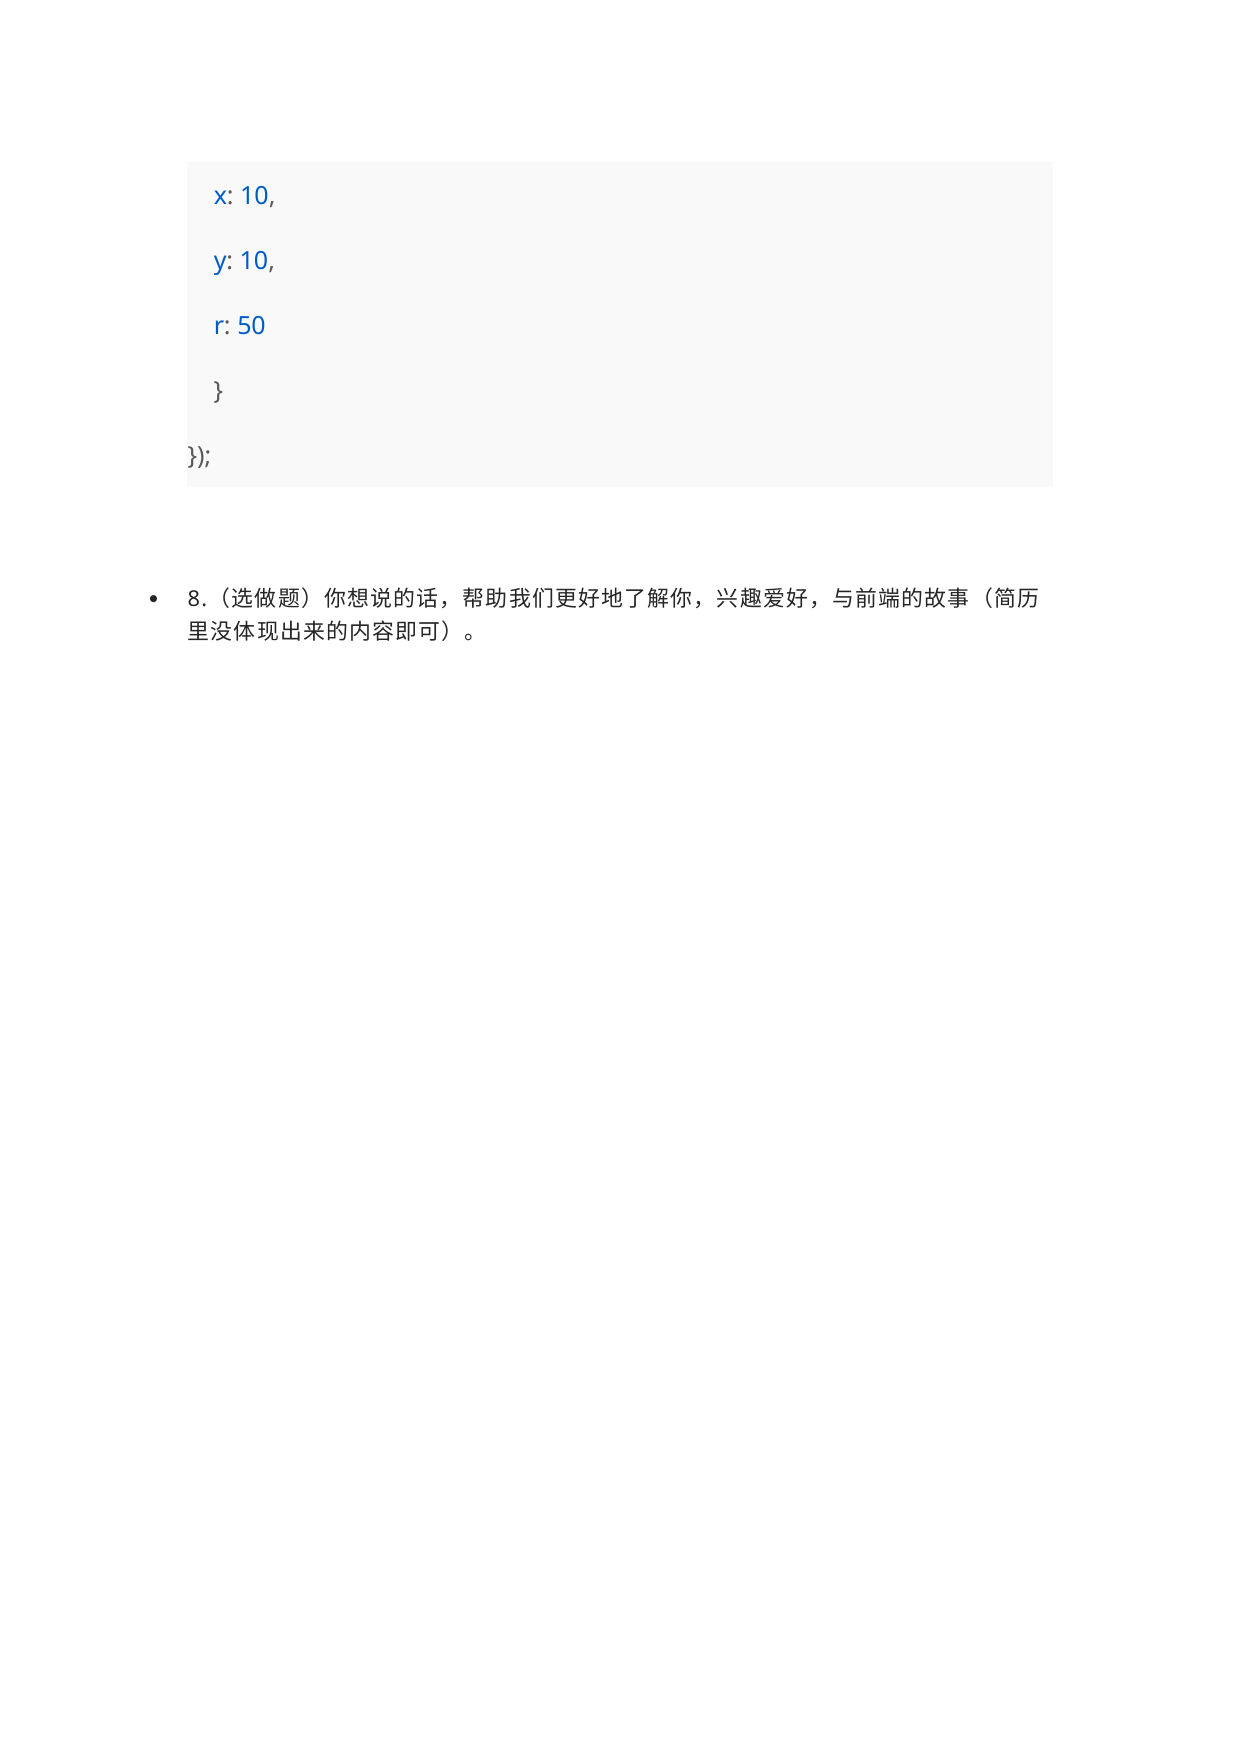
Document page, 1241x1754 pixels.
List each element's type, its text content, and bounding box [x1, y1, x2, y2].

text y: 10, [187, 227, 1053, 292]
text } [187, 357, 1053, 422]
list 8.（选做题）你想说的话，帮助我们更好地了解你，兴趣爱好，与前端的故事（简历里没体现出来的内容即可）。 [150, 581, 1053, 646]
text r: 50 [187, 292, 1053, 357]
text }); [187, 422, 1053, 487]
text x: 10, [187, 162, 1053, 227]
